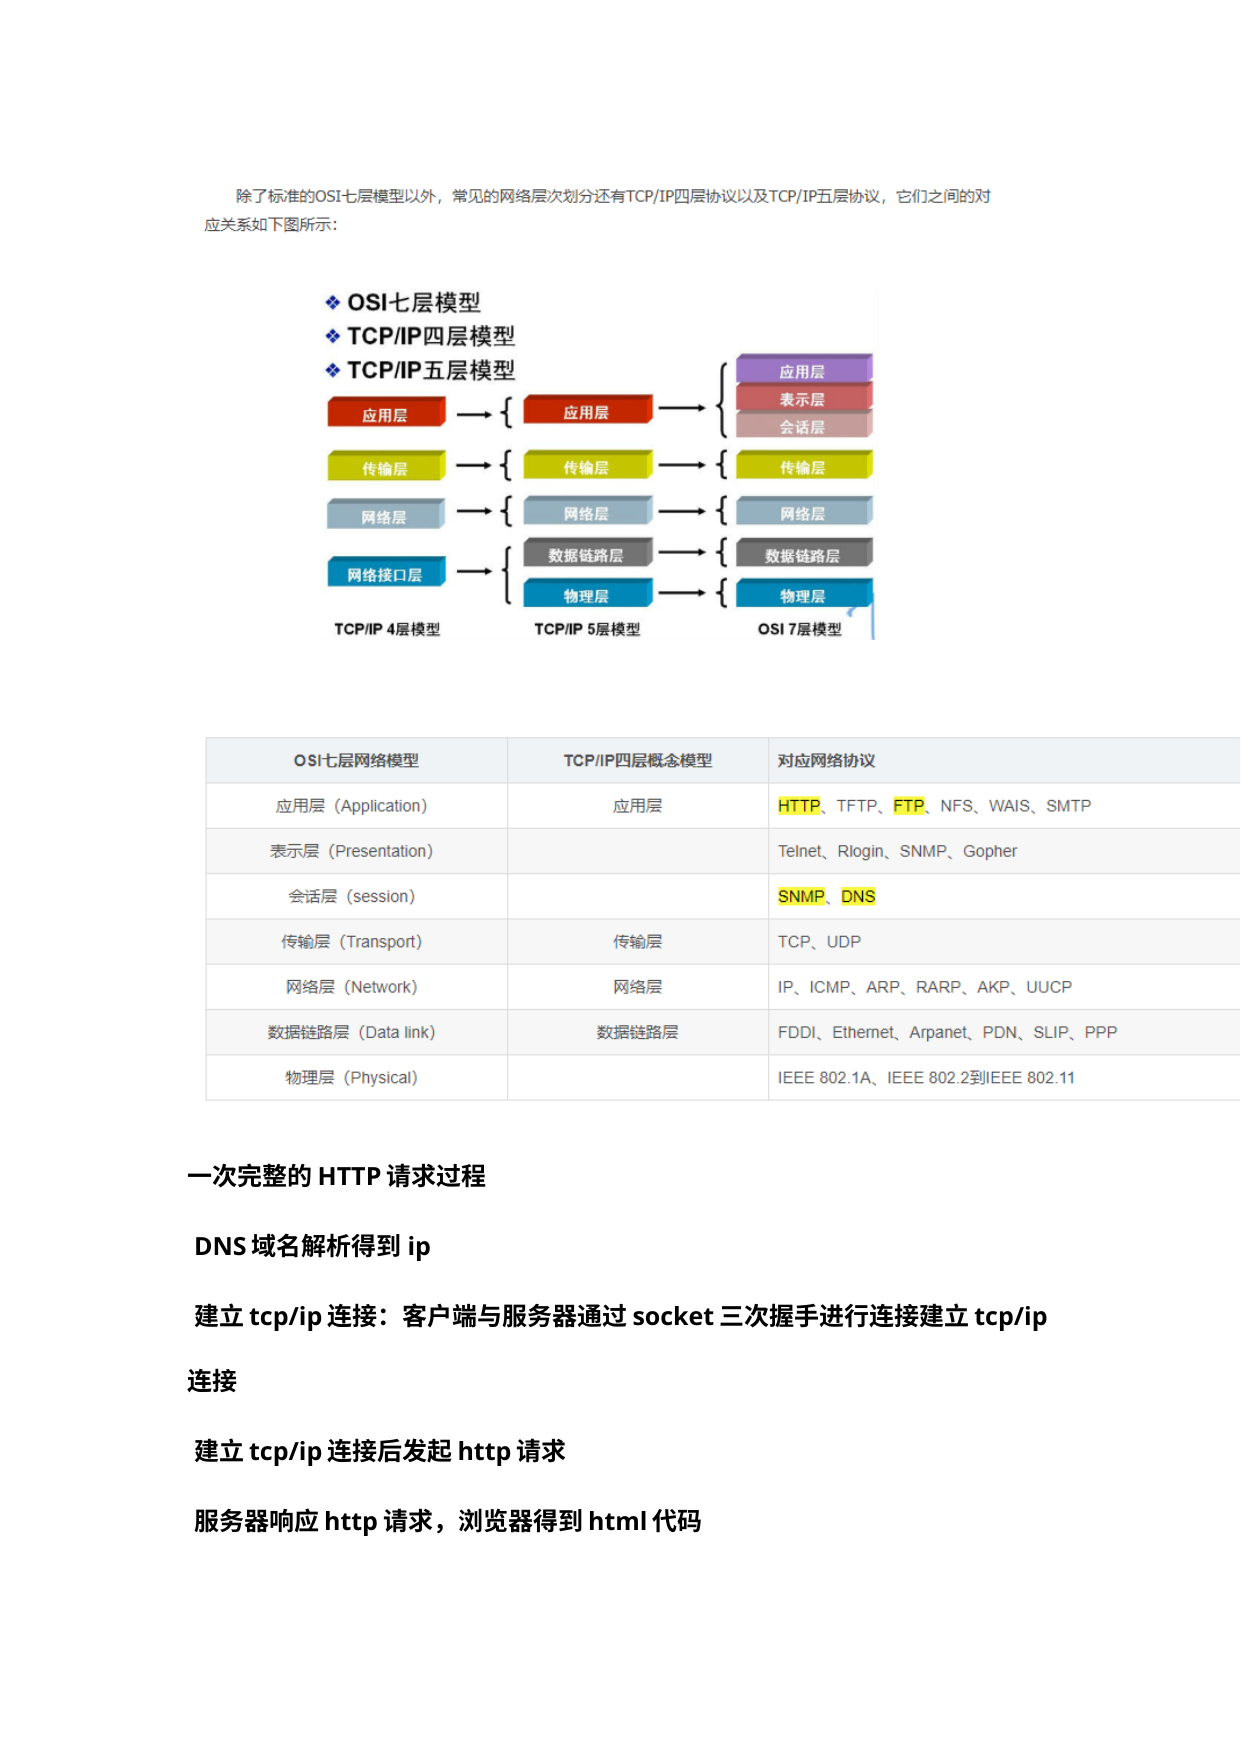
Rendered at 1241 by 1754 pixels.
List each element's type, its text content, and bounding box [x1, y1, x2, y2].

text ​ DNS域名解析得到 ip [187, 1212, 1053, 1277]
picture [187, 714, 1241, 1124]
text ​ 建立tcp/ip连接后发起http请求 [187, 1417, 1053, 1482]
text 一次完整的HTTP请求过程 [187, 1142, 1053, 1207]
text ​ 建立tcp/ip连接：客户端与服务器通过socket三次握手进行连接建立tcp/ip连接 [187, 1282, 1053, 1412]
picture [187, 162, 1014, 675]
text ​ 服务器响应http请求，浏览器得到html代码 [187, 1487, 1053, 1552]
